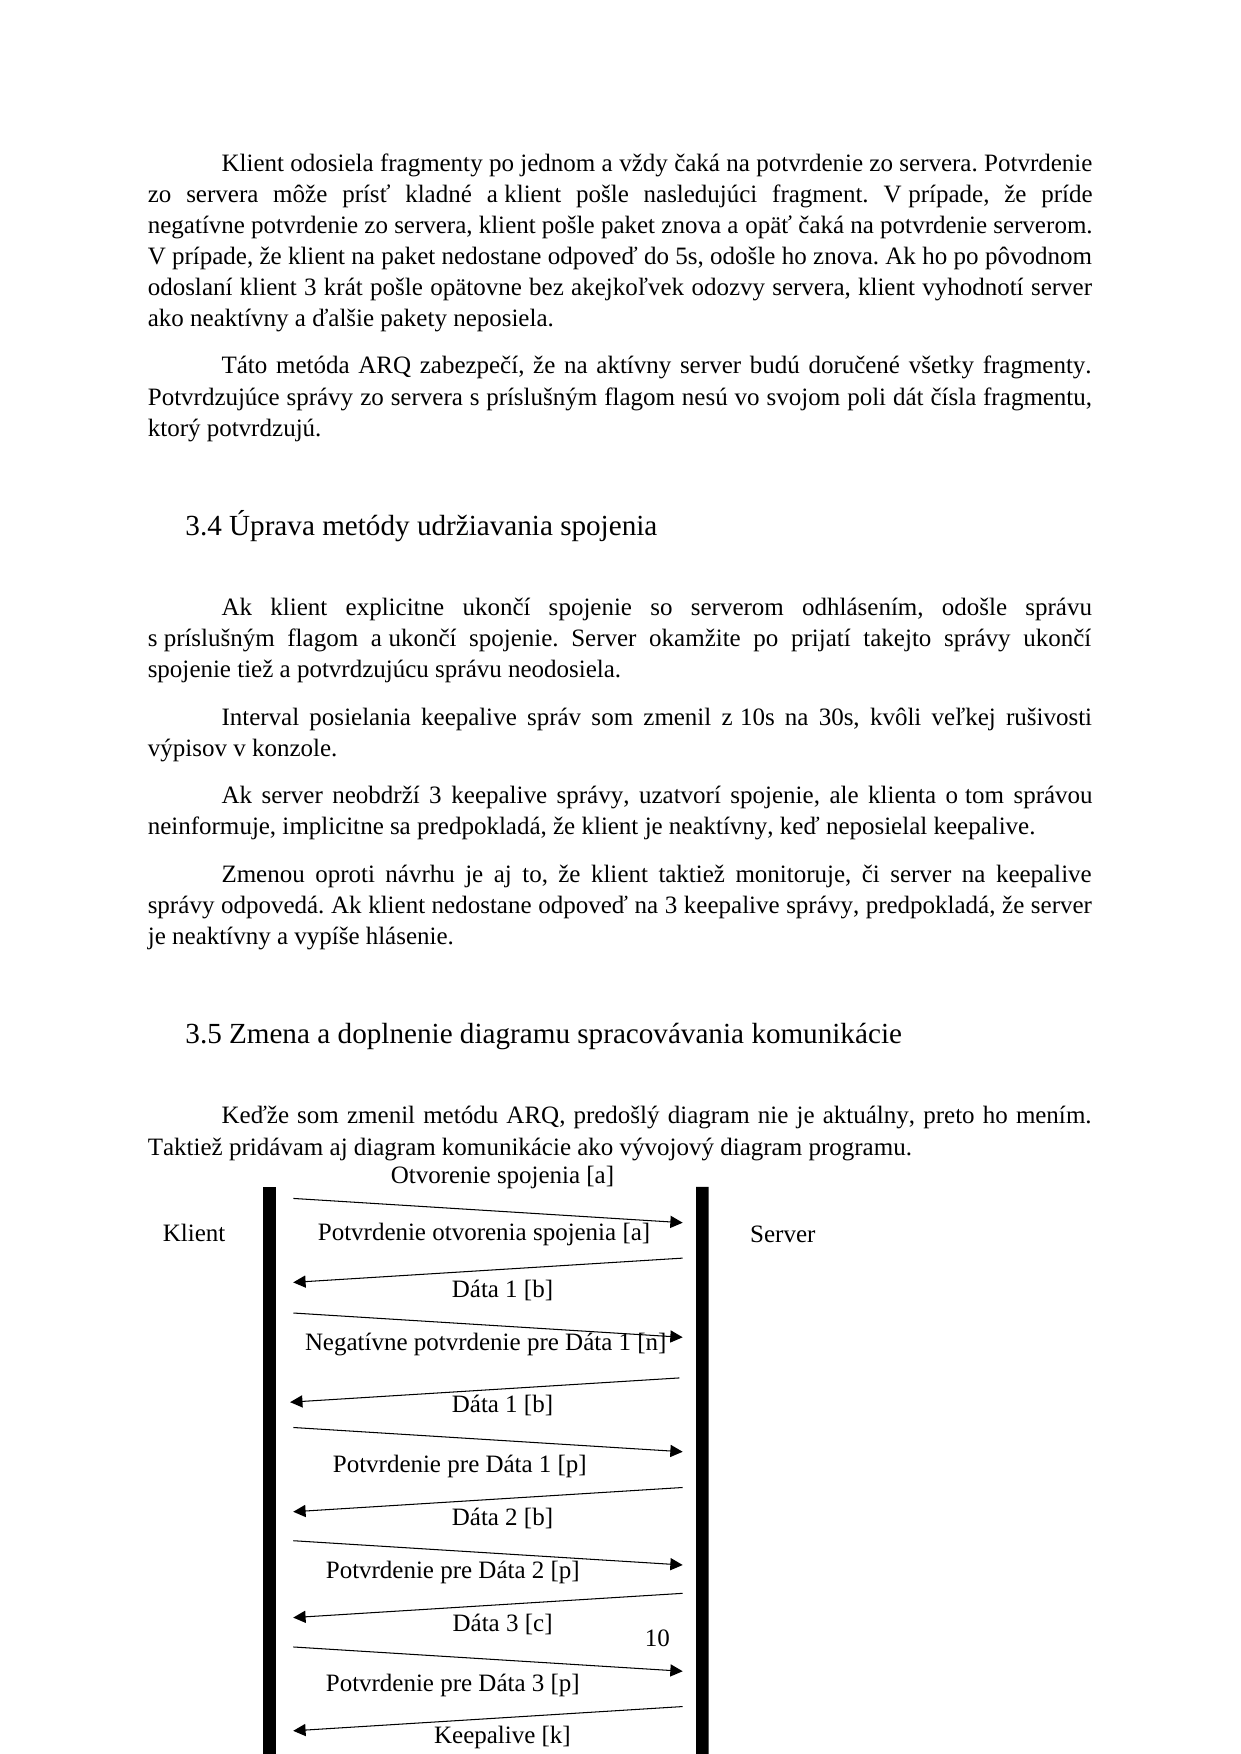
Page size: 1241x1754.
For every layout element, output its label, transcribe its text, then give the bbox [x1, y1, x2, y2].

subtitle Zmena a doplnenie diagramu spracovávania komunikácie [185, 1017, 1093, 1050]
text Ak server neobdrží 3 keepalive správy, uzatvorí spojenie, ale klienta o tom správou neinformuje, implicitne sa predpokladá, že klient je neaktívny, keď neposielal keepalive. [148, 780, 1093, 840]
text Ak klient explicitne ukončí spojenie so serverom odhlásením, odošle správu s príslušným flagom a ukončí spojenie. Server okamžite po prijatí takejto správy ukončí spojenie tiež a potvrdzujúcu správu neodosiela. [148, 592, 1093, 683]
text Zmenou oproti návrhu je aj to, že klient taktiež monitoruje, či server na keepalive správy odpovedá. Ak klient nedostane odpoveď na 3 keepalive správy, predpokladá, že server je neaktívny a vypíše hlásenie. [148, 859, 1093, 950]
subtitle Úprava metódy udržiavania spojenia [185, 508, 1093, 542]
text Interval posielania keepalive správ som zmenil z 10s na 30s, kvôli veľkej rušivosti výpisov v konzole. [148, 702, 1093, 761]
text Keďže som zmenil metódu ARQ, predošlý diagram nie je aktuálny, preto ho mením. Taktiež pridávam aj diagram komunikácie ako vývojový diagram programu. [148, 1101, 1093, 1160]
text Táto metóda ARQ zabezpečí, že na aktívny server budú doručené všetky fragmenty. Potvrdzujúce správy zo servera s príslušným flagom nesú vo svojom poli dát čísla fragmentu, ktorý potvrdzujú. [148, 351, 1093, 441]
text Klient odosiela fragmenty po jednom a vždy čaká na potvrdenie zo servera. Potvrdenie zo servera môže prísť kladné a klient pošle nasledujúci fragment. V prípade, že príde negatívne potvrdenie zo servera, klient pošle paket znova a opäť čaká na potvrdenie serverom. V prípade, že klient na paket nedostane odpoveď do 5s, odošle ho znova. Ak ho po pôvodnom odoslaní klient 3 krát pošle opätovne bez akejkoľvek odozvy servera, klient vyhodnotí server ako neaktívny a ďalšie pakety neposiela. [148, 148, 1093, 332]
